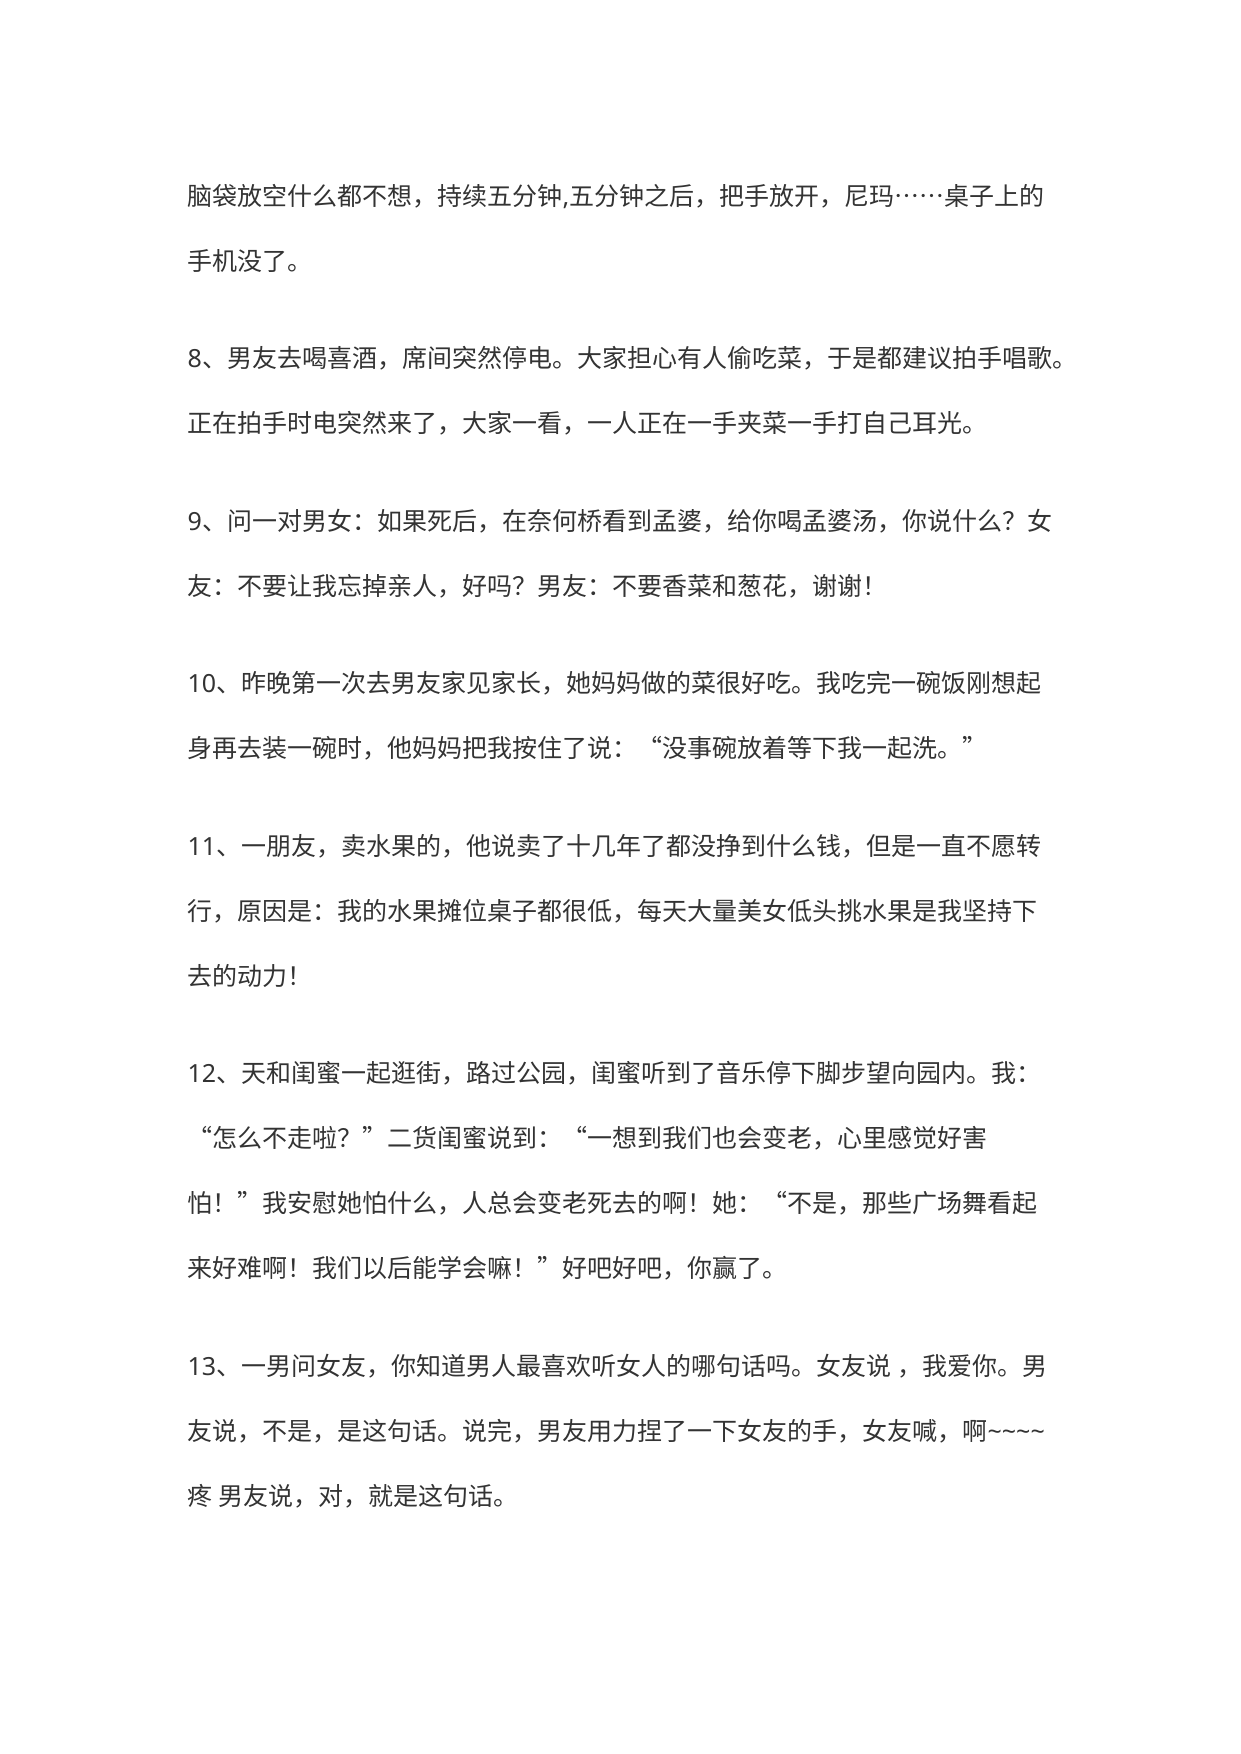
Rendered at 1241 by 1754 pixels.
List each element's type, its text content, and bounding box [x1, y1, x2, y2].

text 8、男友去喝喜酒，席间突然停电。大家担心有人偷吃菜，于是都建议拍手唱歌。正在拍手时电突然来了，大家一看，一人正在一手夹菜一手打自己耳光。 [187, 324, 1053, 454]
text 13、一男问女友，你知道男人最喜欢听女人的哪句话吗。女友说 ，我爱你。男友说，不是，是这句话。说完，男友用力捏了一下女友的手，女友喊，啊~~~~疼 男友说，对，就是这句话。 [187, 1332, 1053, 1527]
text 12、天和闺蜜一起逛街，路过公园，闺蜜听到了音乐停下脚步望向园内。我：“怎么不走啦？”二货闺蜜说到：“一想到我们也会变老，心里感觉好害怕！”我安慰她怕什么，人总会变老死去的啊！她：“不是，那些广场舞看起来好难啊！我们以后能学会嘛！”好吧好吧，你赢了。 [187, 1039, 1053, 1299]
text 9、问一对男女：如果死后，在奈何桥看到孟婆，给你喝孟婆汤，你说什么？女友：不要让我忘掉亲人，好吗？男友：不要香菜和葱花，谢谢！ [187, 487, 1053, 617]
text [187, 162, 1053, 292]
text 11、一朋友，卖水果的，他说卖了十几年了都没挣到什么钱，但是一直不愿转行，原因是：我的水果摊位桌子都很低，每天大量美女低头挑水果是我坚持下去的动力！ [187, 812, 1053, 1007]
text 10、昨晚第一次去男友家见家长，她妈妈做的菜很好吃。我吃完一碗饭刚想起身再去装一碗时，他妈妈把我按住了说：“没事碗放着等下我一起洗。” [187, 649, 1053, 779]
